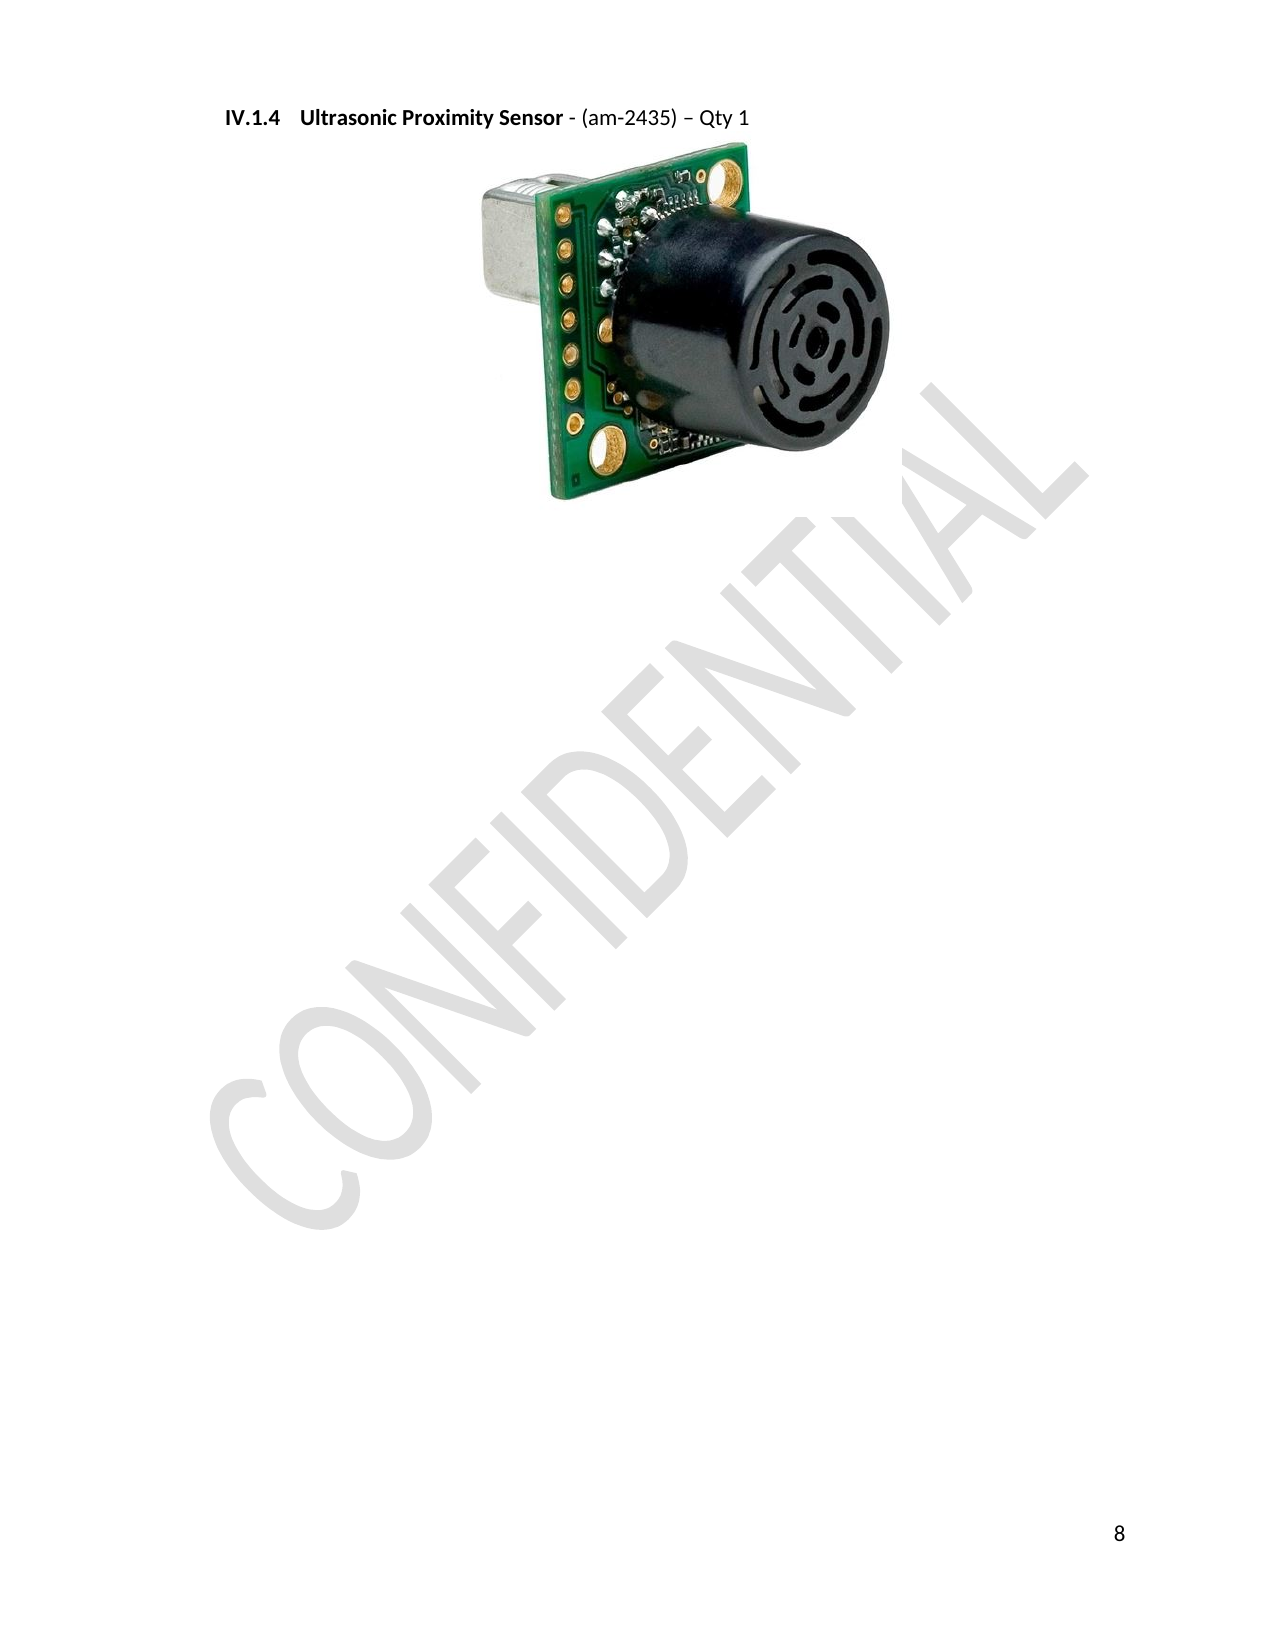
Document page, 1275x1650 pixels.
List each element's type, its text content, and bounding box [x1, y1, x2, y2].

picture [448, 131, 902, 517]
list Ultrasonic Proximity Sensor - (am-2435) – Qty 1 [225, 103, 1125, 131]
